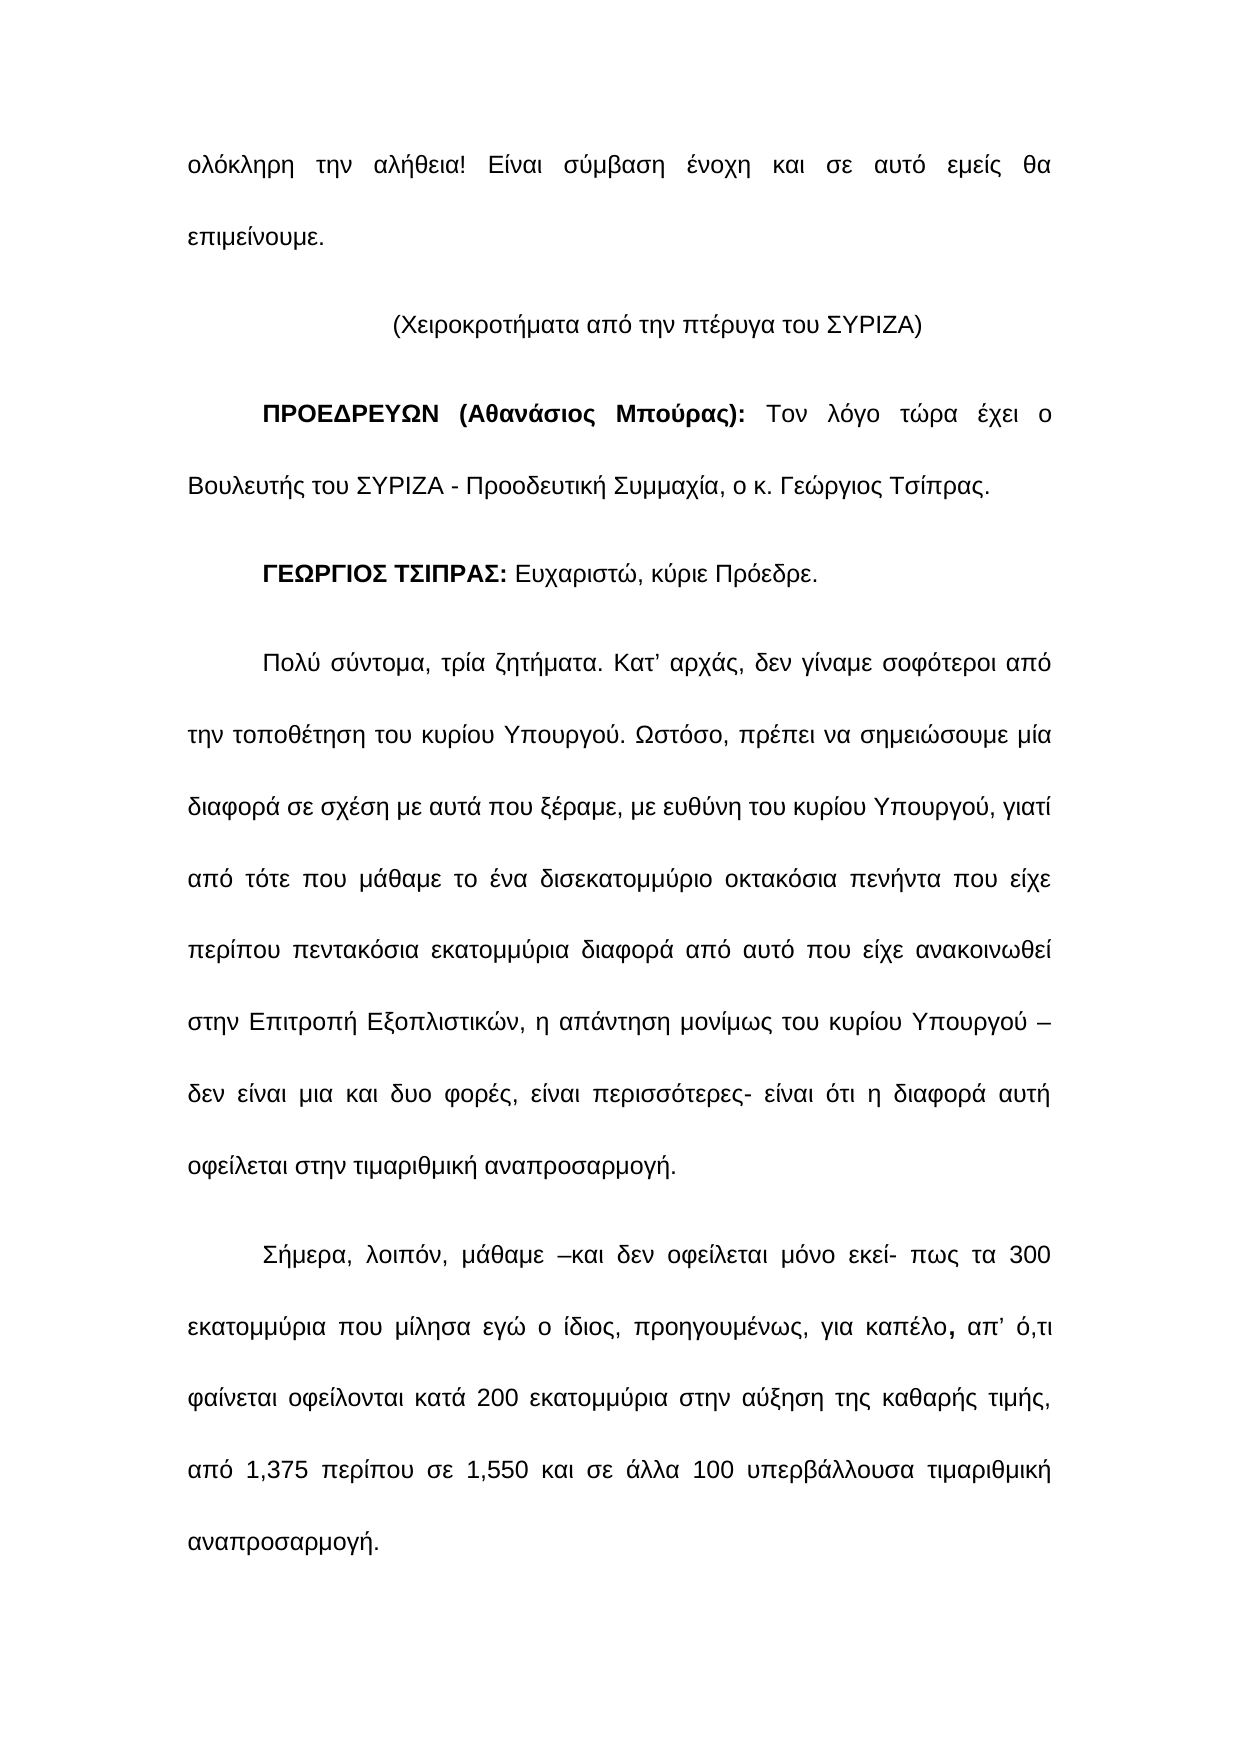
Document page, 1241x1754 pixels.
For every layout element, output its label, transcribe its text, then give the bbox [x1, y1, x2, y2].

text (Χειροκροτήματα από την πτέρυγα του ΣΥΡΙΖΑ) [187, 310, 1053, 339]
text ΓΕΩΡΓΙΟΣ ΤΣΙΠΡΑΣ: Ευχαριστώ, κύριε Πρόεδρε. [187, 559, 1053, 588]
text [187, 150, 1053, 251]
text ΠΡΟΕΔΡΕΥΩΝ (Αθανάσιος Μπούρας): Τον λόγο τώρα έχει ο Βουλευτής του ΣΥΡΙΖΑ - Προοδευτική Συμμαχία, ο κ. Γεώργιος Τσίπρας. [187, 399, 1053, 499]
text Σήμερα, λοιπόν, μάθαμε –και δεν οφείλεται μόνο εκεί- πως τα 300 εκατομμύρια που μίλησα εγώ ο ίδιος, προηγουμένως, για καπέλο, απ’ ό,τι φαίνεται οφείλονται κατά 200 εκατομμύρια στην αύξηση της καθαρής τιμής, από 1,375 περίπου σε 1,550 και σε άλλα 100 υπερβάλλουσα τιμαριθμική αναπροσαρμογή. [187, 1239, 1053, 1556]
text Πολύ σύντομα, τρία ζητήματα. Κατ’ αρχάς, δεν γίναμε σοφότεροι από την τοποθέτηση του κυρίου Υπουργού. Ωστόσο, πρέπει να σημειώσουμε μία διαφορά σε σχέση με αυτά που ξέραμε, με ευθύνη του κυρίου Υπουργού, γιατί από τότε που μάθαμε το ένα δισεκατομμύριο οκτακόσια πενήντα που είχε περίπου πεντακόσια εκατομμύρια διαφορά από αυτό που είχε ανακοινωθεί στην Επιτροπή Εξοπλιστικών, η απάντηση μονίμως του κυρίου Υπουργού –δεν είναι μια και δυο φορές, είναι περισσότερες- είναι ότι η διαφορά αυτή οφείλεται στην τιμαριθμική αναπροσαρμογή. [187, 648, 1053, 1180]
